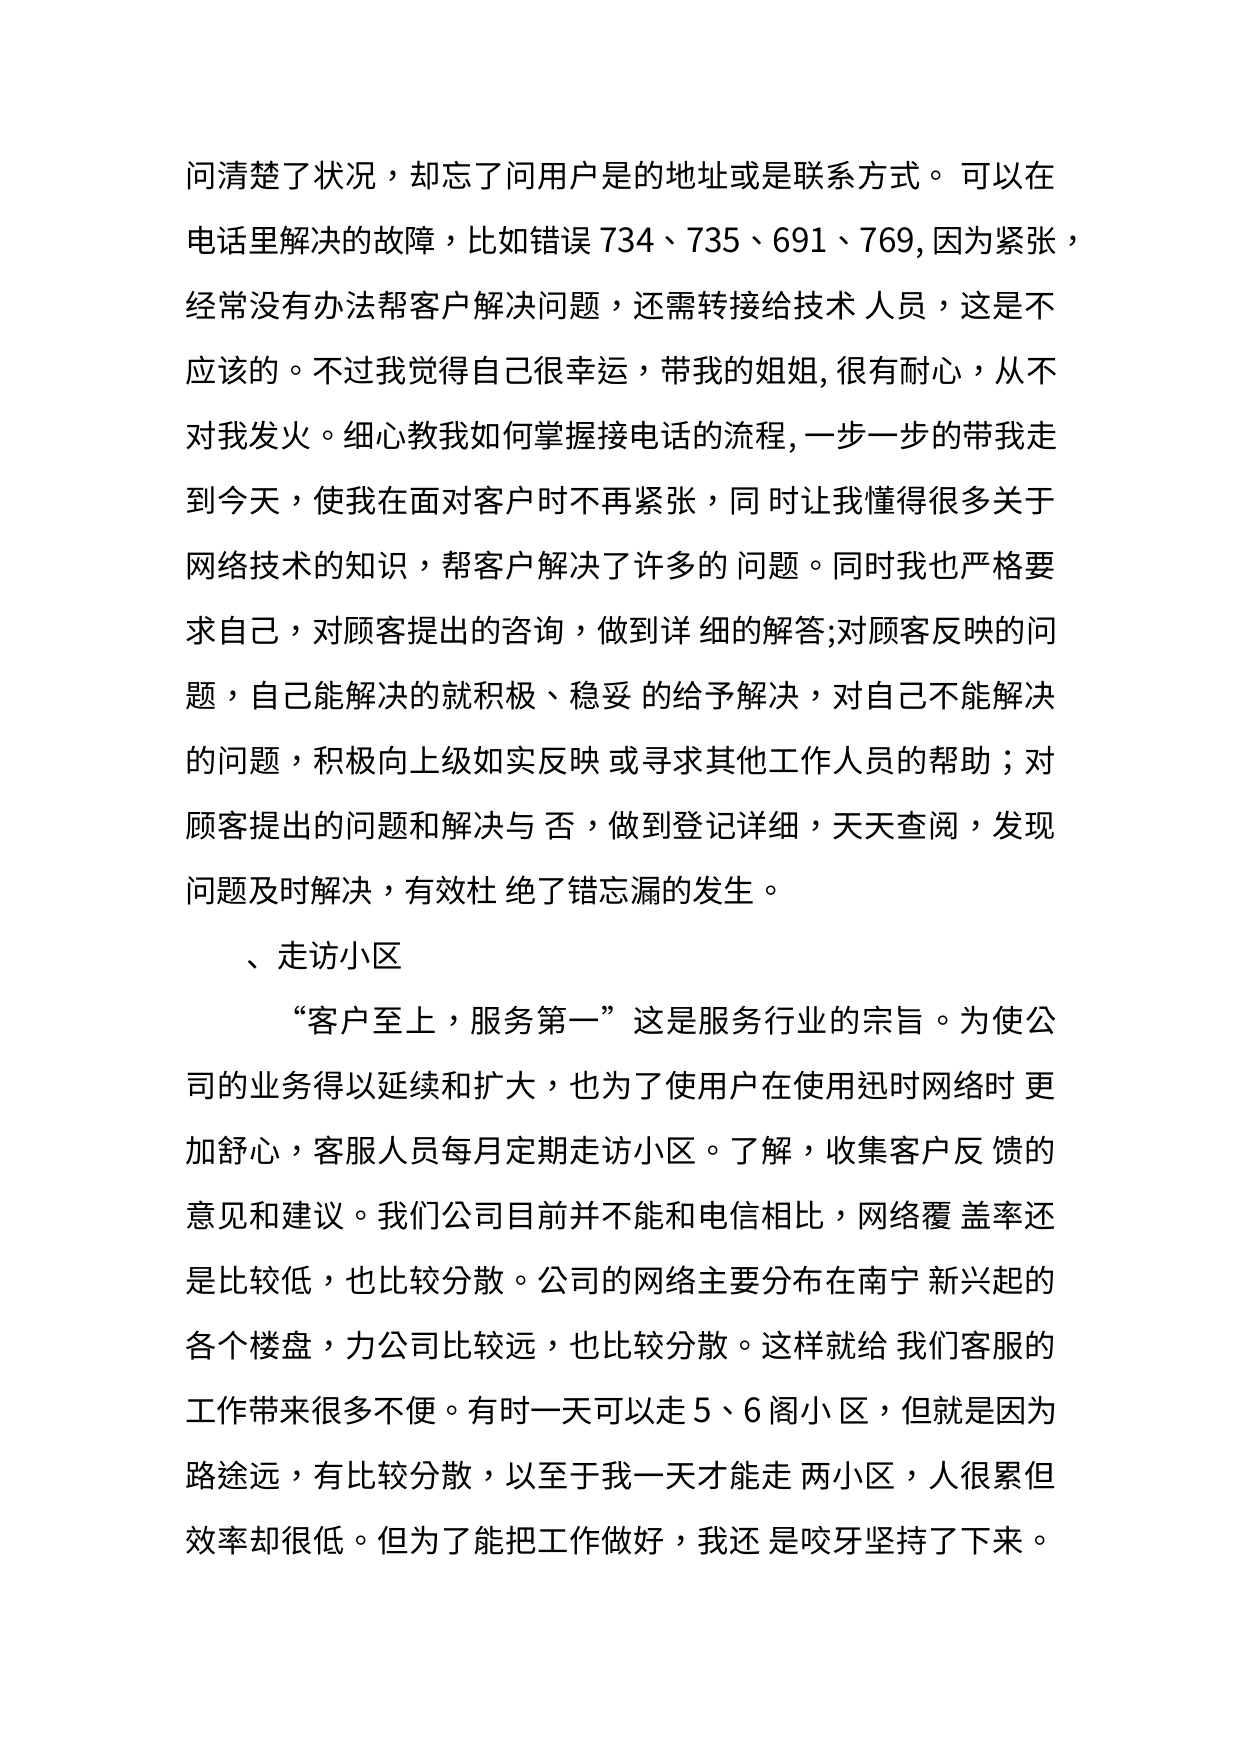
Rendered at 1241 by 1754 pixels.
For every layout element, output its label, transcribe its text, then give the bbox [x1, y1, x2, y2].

text 、走访小区 [185, 916, 1058, 981]
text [185, 981, 1058, 1566]
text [185, 136, 1058, 916]
